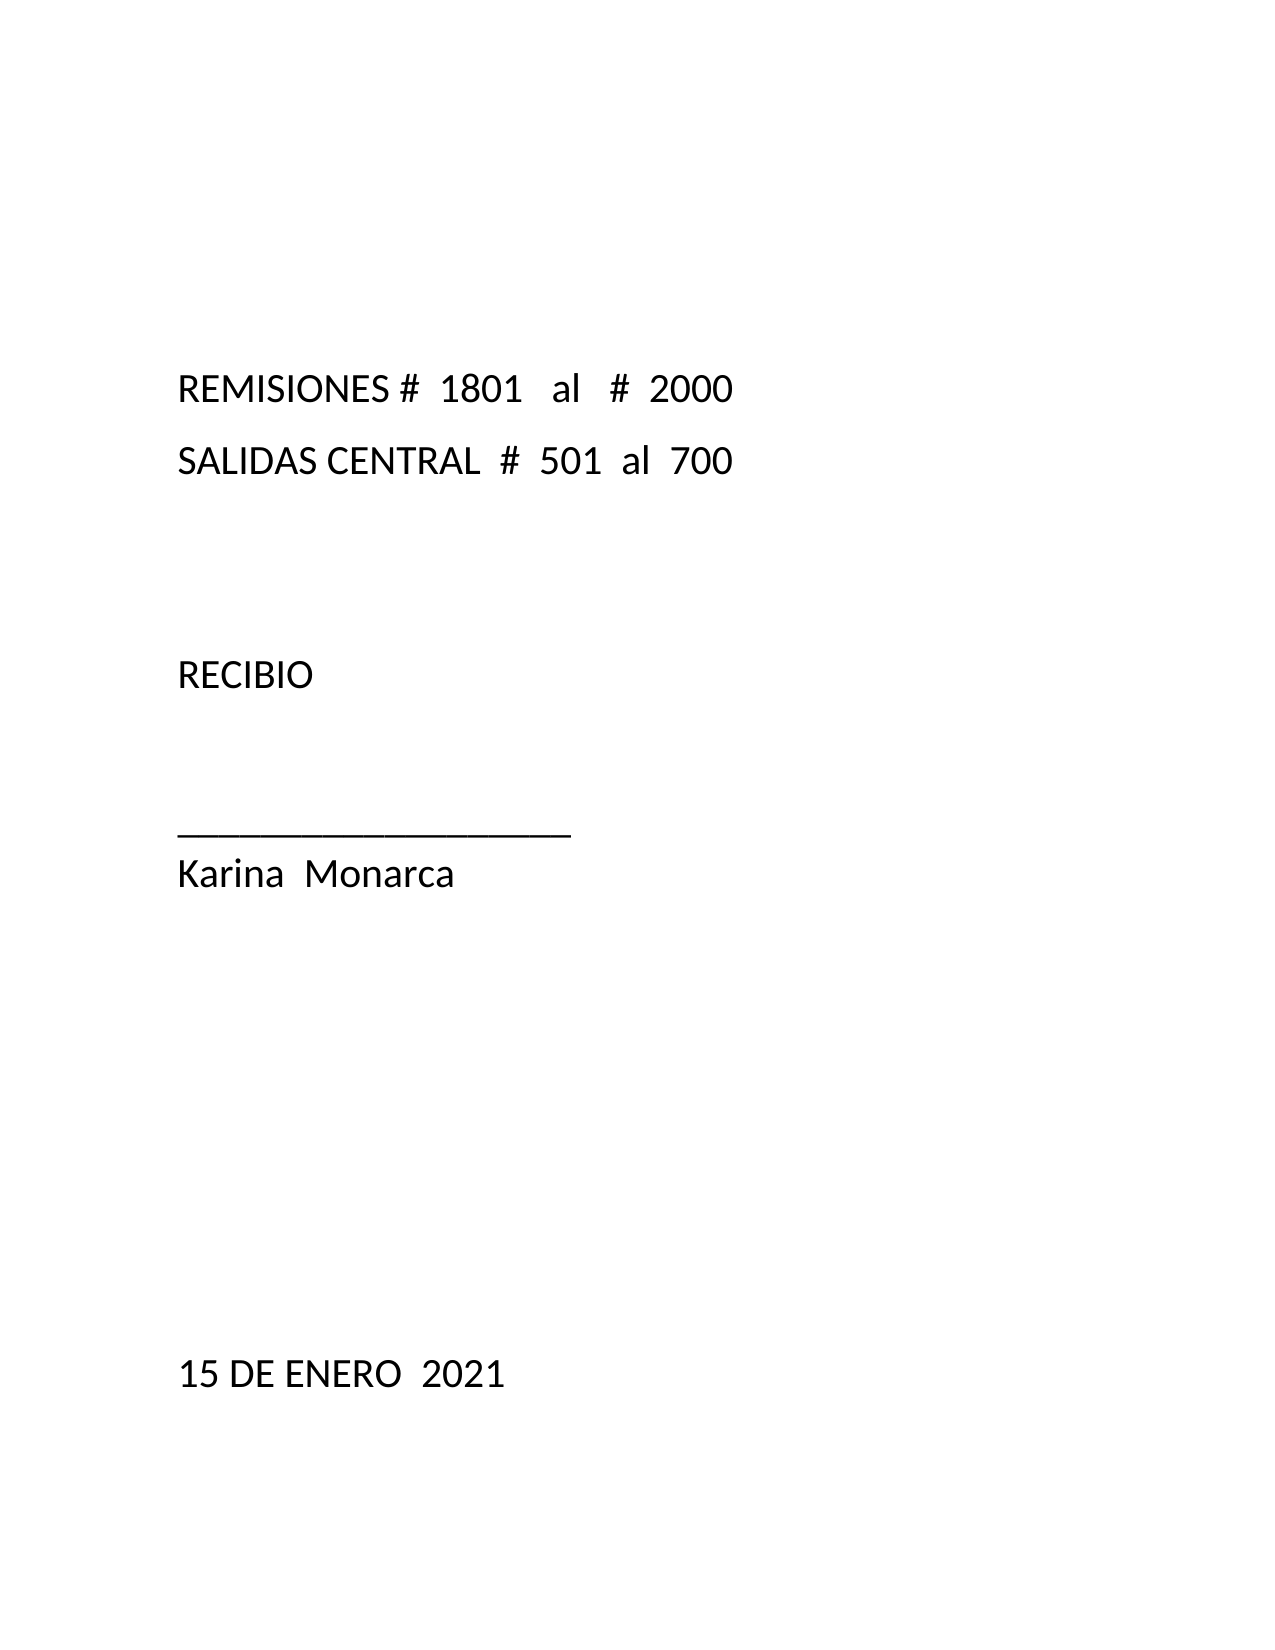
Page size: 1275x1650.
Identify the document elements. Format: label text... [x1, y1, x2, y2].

text RECIBIO [177, 648, 1098, 699]
text 15 DE ENERO 2021 [177, 1347, 1098, 1398]
text ___________________ Karina Monarca [177, 792, 1098, 897]
text SALIDAS CENTRAL # 501 al 700 [177, 434, 1098, 485]
text REMISIONES # 1801 al # 2000 [177, 362, 1098, 413]
